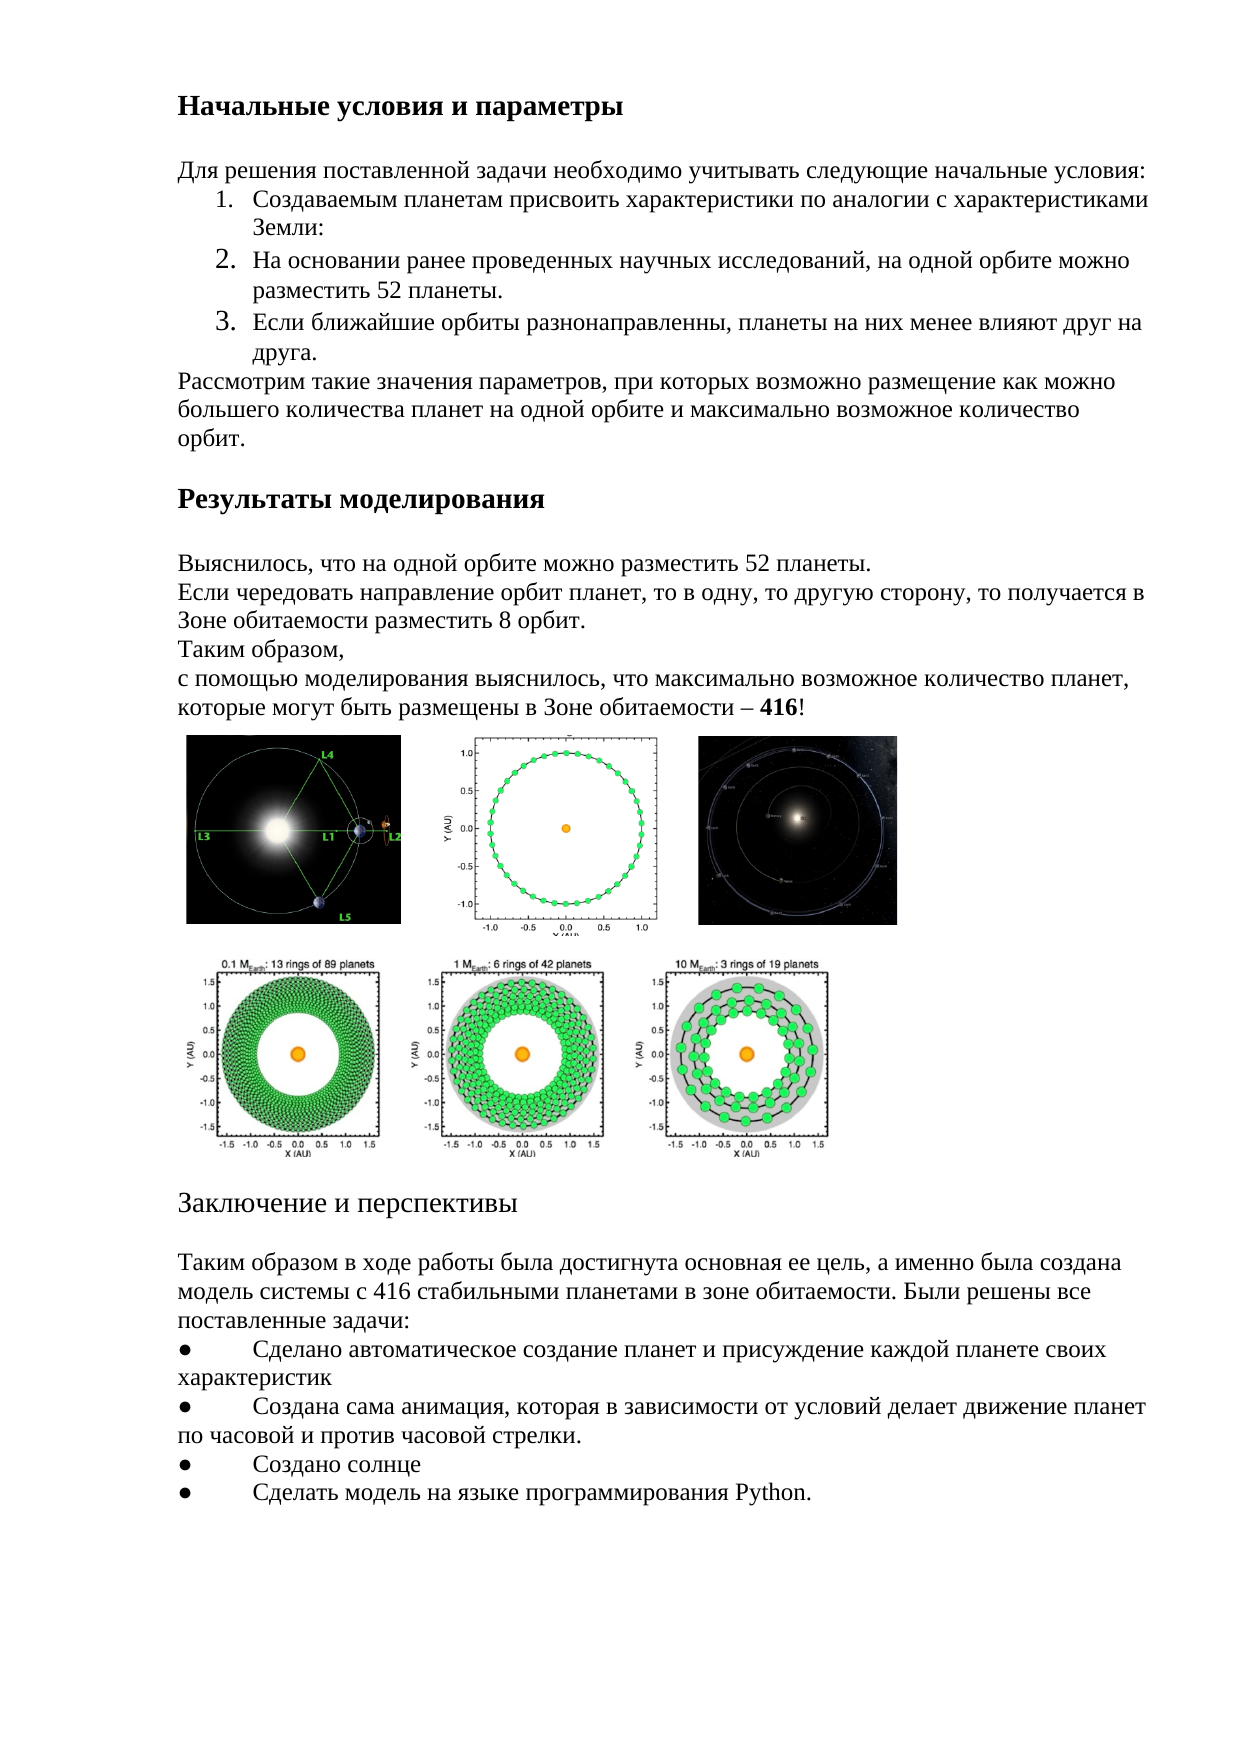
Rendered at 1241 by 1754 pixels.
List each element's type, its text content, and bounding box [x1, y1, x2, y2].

text Для решения поставленной задачи необходимо учитывать следующие начальные условия: [177, 155, 1152, 184]
picture [185, 959, 832, 1160]
text ● Создано солнце [177, 1449, 1152, 1477]
list Если ближайшие орбиты разнонаправленны, планеты на них менее влияют друг на друга. [215, 303, 1152, 366]
text Заключение и перспективы [177, 1185, 1152, 1219]
picture [185, 735, 403, 927]
text Начальные условия и параметры [177, 88, 1152, 121]
picture [436, 735, 674, 939]
list На основании ранее проведенных научных исследований, на одной орбите можно разместить 52 планеты. [215, 241, 1152, 303]
text Рассмотрим такие значения параметров, при которых возможно размещение как можно большего количества планет на одной орбите и максимально возможное количество орбит. [177, 366, 1152, 452]
text Результаты моделирования [177, 481, 1152, 514]
list Создаваемым планетам присвоить характеристики по аналогии с характеристиками Земли: [215, 184, 1152, 241]
text Если чередовать направление орбит планет, то в одну, то другую сторону, то получается в Зоне обитаемости разместить 8 орбит. [177, 577, 1152, 634]
text ● Сделать модель на языке программирования Python. [177, 1477, 1152, 1506]
text Таким образом, [177, 634, 1152, 663]
text Таким образом в ходе работы была достигнута основная ее цель, а именно была создана модель системы с 416 стабильными планетами в зоне обитаемости. Были решены все поставленные задачи: [177, 1247, 1152, 1334]
text Выяснилось, что на одной орбите можно разместить 52 планеты. [177, 548, 1152, 577]
picture [697, 736, 899, 927]
text ● Создана сама анимация, которая в зависимости от условий делает движение планет по часовой и против часовой стрелки. [177, 1391, 1152, 1449]
text ● Сделано автоматическое создание планет и присуждение каждой планете своих характеристик [177, 1334, 1152, 1391]
text с помощью моделирования выяснилось, что максимально возможное количество планет, которые могут быть размещены в Зоне обитаемости – 416! [177, 663, 1152, 720]
